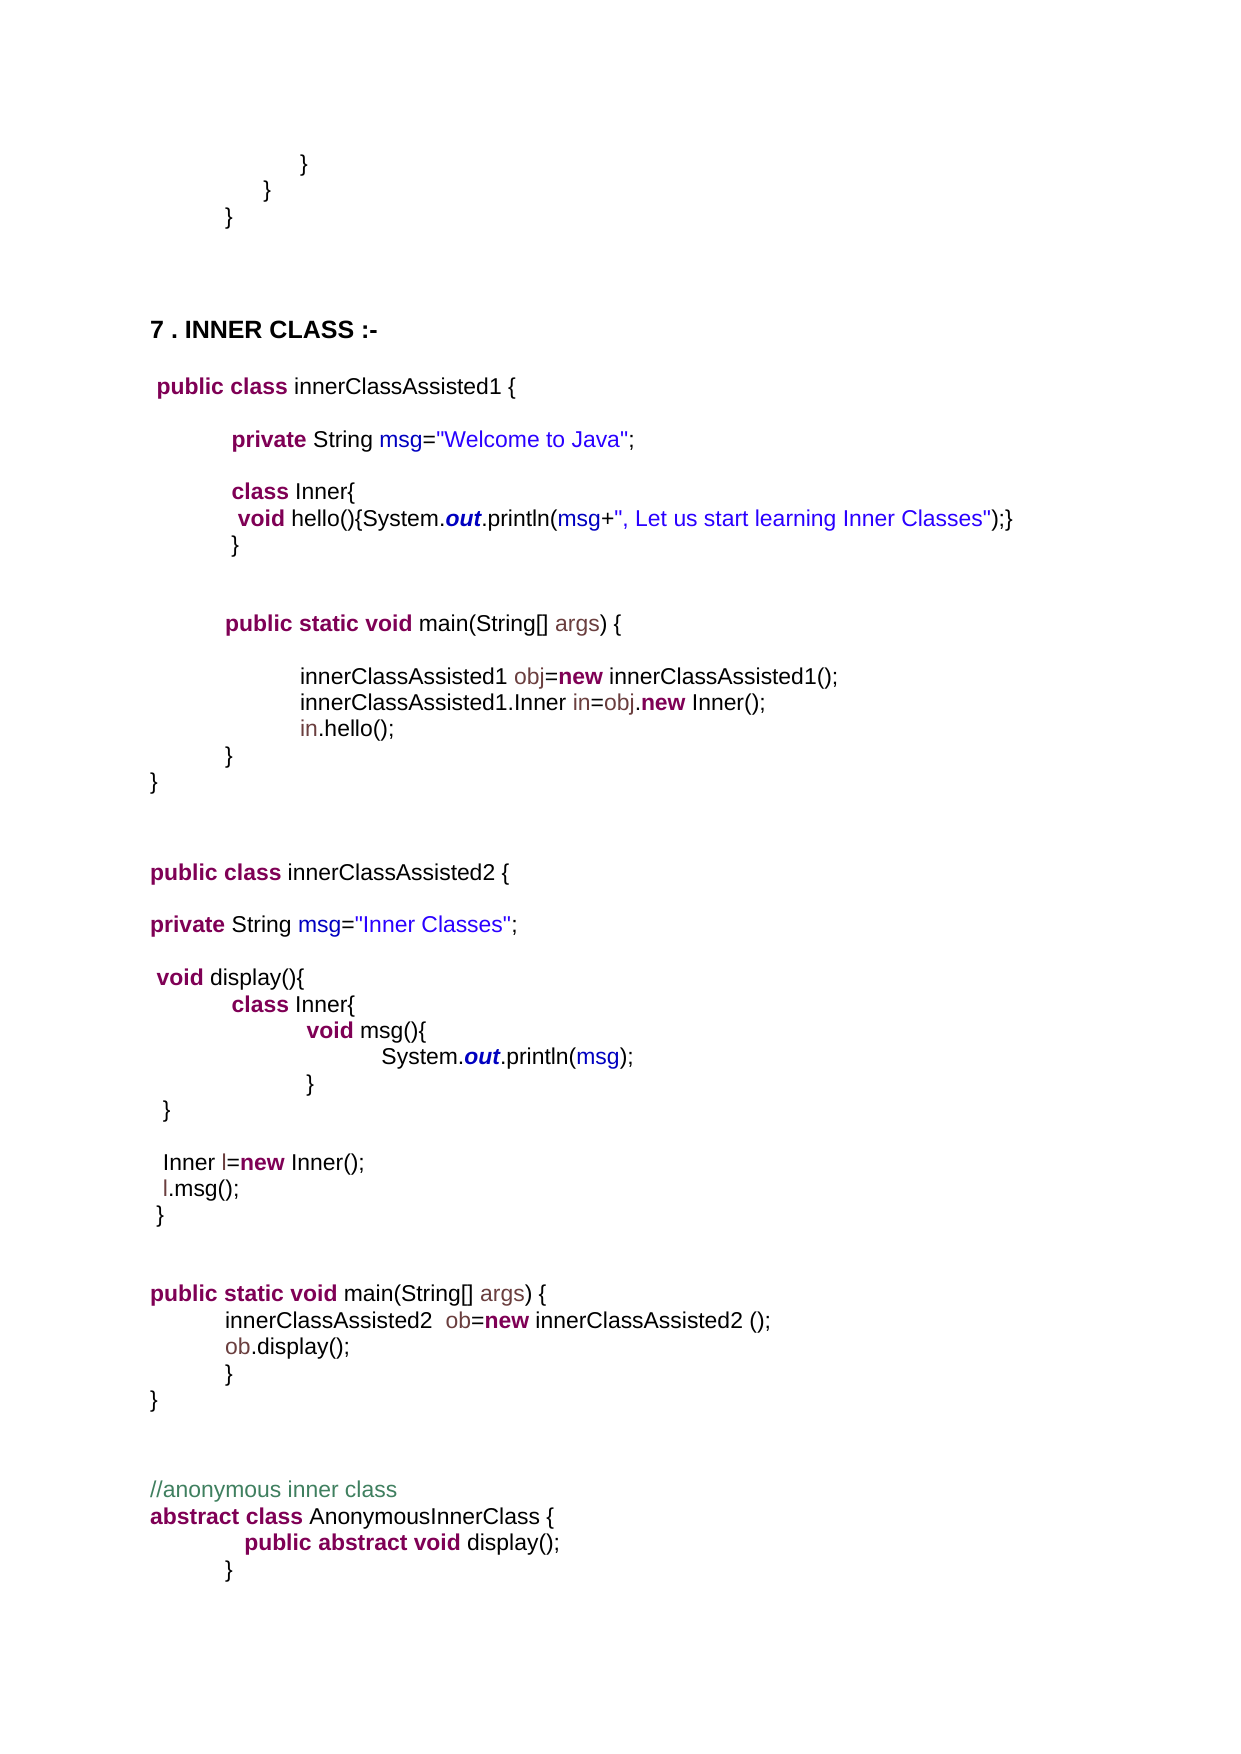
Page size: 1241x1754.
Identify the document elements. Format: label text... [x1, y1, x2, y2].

text System.out.println(msg); [150, 1043, 1090, 1069]
text } [150, 203, 1090, 229]
text private String msg="Inner Classes"; [150, 911, 1090, 938]
text } [150, 1359, 1090, 1386]
text void display(){ [150, 964, 1090, 991]
text private String msg="Welcome to Java"; [150, 426, 1090, 452]
text } [150, 768, 1090, 794]
text innerClassAssisted2 ob=new innerClassAssisted2 (); [150, 1307, 1090, 1333]
text public abstract void display(); [150, 1529, 1090, 1556]
text } [150, 531, 1090, 557]
text public static void main(String[] args) { [150, 610, 1090, 636]
text public class innerClassAssisted2 { [150, 859, 1090, 885]
text } [150, 1201, 1090, 1228]
text 7 . INNER CLASS :- [150, 315, 1090, 344]
text in.hello(); [150, 715, 1090, 742]
text } [150, 176, 1090, 203]
text class Inner{ [150, 478, 1090, 504]
text } [150, 1386, 1090, 1412]
text innerClassAssisted1 obj=new innerClassAssisted1(); [150, 663, 1090, 689]
text innerClassAssisted1.Inner in=obj.new Inner(); [150, 689, 1090, 715]
text ob.display(); [150, 1333, 1090, 1359]
text } [150, 1556, 1090, 1582]
text } [150, 150, 1090, 176]
text void msg(){ [150, 1017, 1090, 1043]
text public static void main(String[] args) { [150, 1280, 1090, 1307]
text } [150, 1069, 1090, 1096]
text class Inner{ [150, 991, 1090, 1017]
text } [150, 1096, 1090, 1122]
text abstract class AnonymousInnerClass { [150, 1503, 1090, 1529]
text Inner l=new Inner(); [150, 1149, 1090, 1175]
text l.msg(); [150, 1175, 1090, 1201]
text } [150, 742, 1090, 768]
text public class innerClassAssisted1 { [150, 373, 1090, 399]
text void hello(){System.out.println(msg+", Let us start learning Inner Classes");} [150, 504, 1090, 531]
text //anonymous inner class [150, 1476, 1090, 1503]
